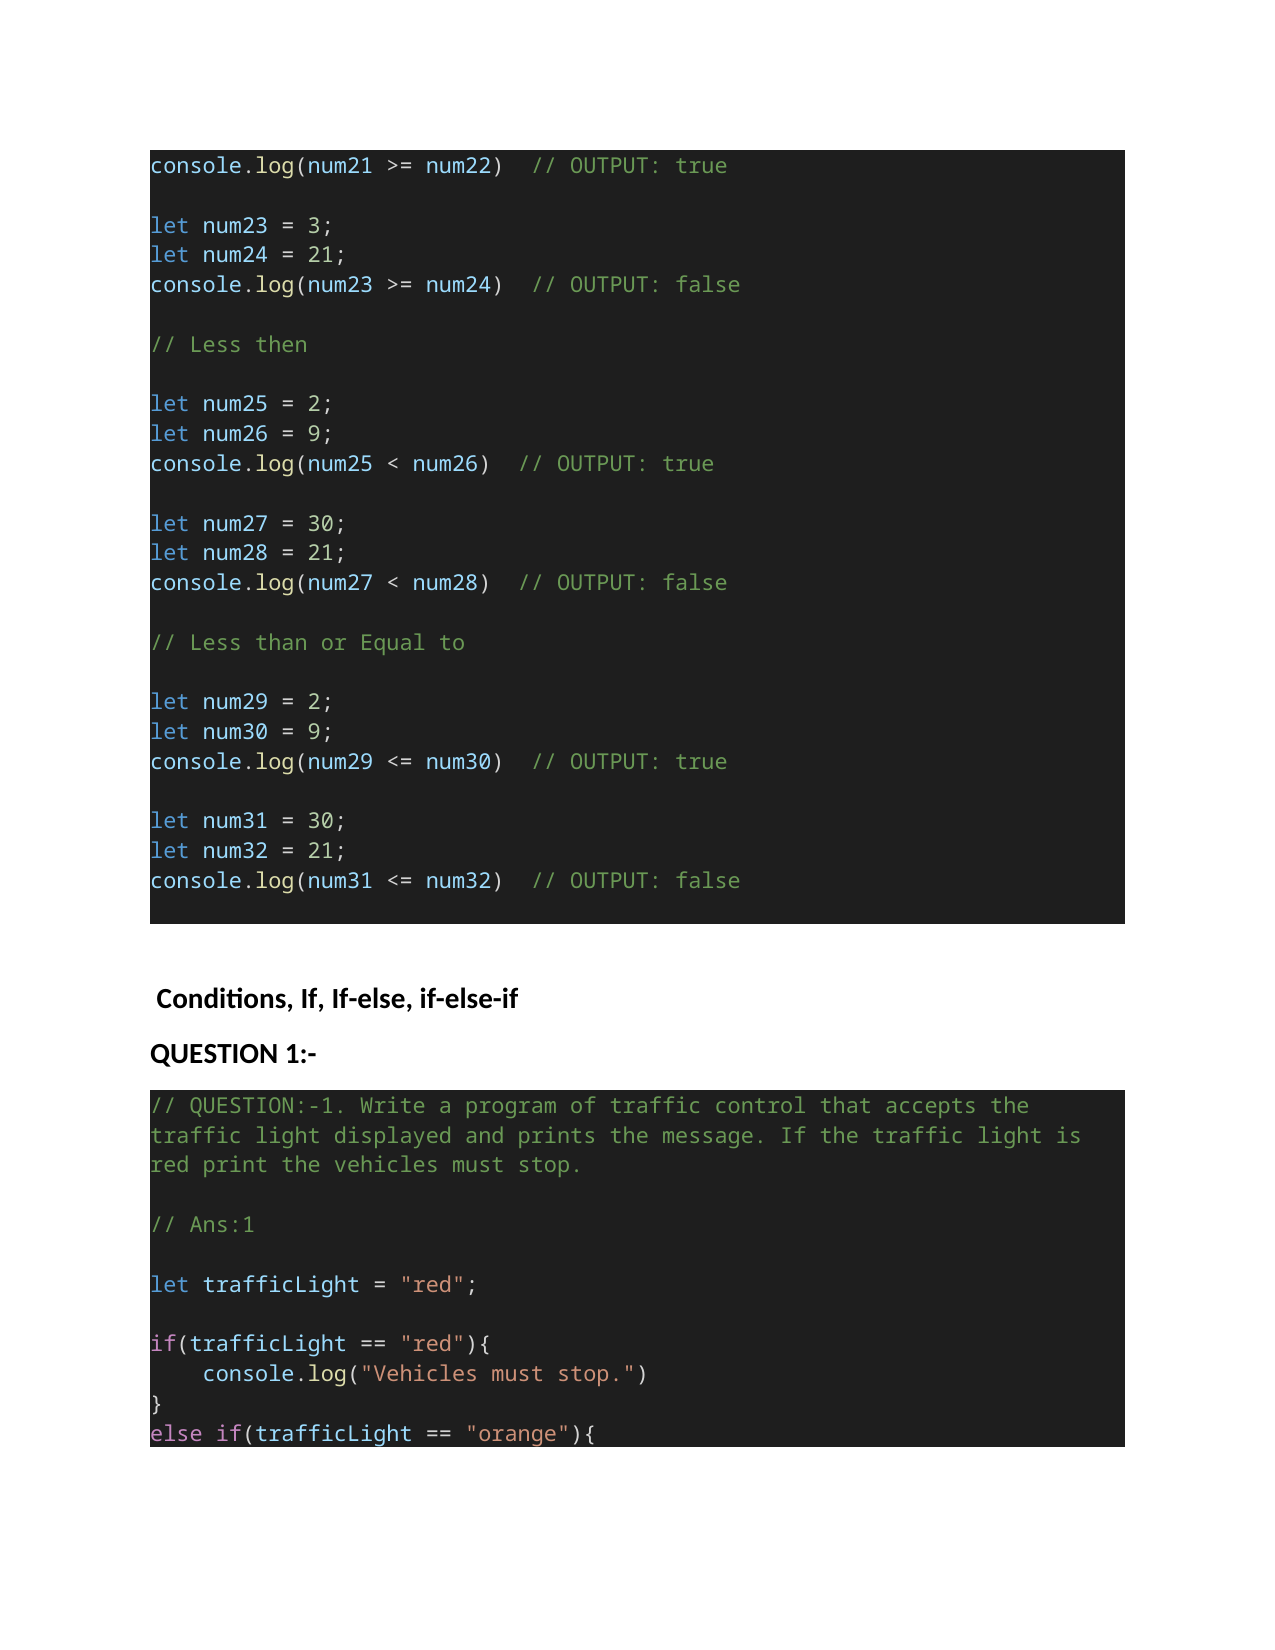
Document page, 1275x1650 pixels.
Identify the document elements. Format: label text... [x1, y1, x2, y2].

text let num30 = 9; [150, 716, 1125, 746]
text let num29 = 2; [150, 686, 1125, 716]
text Conditions, If, If-else, if-else-if [150, 980, 1125, 1015]
text let num25 = 2; [150, 388, 1125, 418]
text // Less then [150, 329, 1125, 358]
text console.log(num23 >= num24) // OUTPUT: false [150, 269, 1125, 299]
text console.log(num27 < num28) // OUTPUT: false [150, 567, 1125, 597]
text let trafficLight = "red"; [150, 1269, 1125, 1298]
text else if(trafficLight == "orange"){ [150, 1418, 1125, 1447]
text console.log(num25 < num26) // OUTPUT: true [150, 448, 1125, 478]
text let num24 = 21; [150, 239, 1125, 269]
text // Ans:1 [150, 1209, 1125, 1239]
text // QUESTION:-1. Write a program of traffic control that accepts the traffic light displayed and prints the message. If the traffic light is red print the vehicles must stop. [150, 1090, 1125, 1179]
text QUESTION 1:- [150, 1035, 1125, 1070]
text let num26 = 9; [150, 418, 1125, 448]
text } [150, 1388, 1125, 1418]
text let num28 = 21; [150, 537, 1125, 567]
text console.log(num31 <= num32) // OUTPUT: false [150, 865, 1125, 895]
text let num23 = 3; [150, 209, 1125, 239]
text let num32 = 21; [150, 835, 1125, 865]
text console.log(num29 <= num30) // OUTPUT: true [150, 746, 1125, 776]
text // Less than or Equal to [150, 627, 1125, 656]
text if(trafficLight == "red"){ [150, 1328, 1125, 1358]
text console.log("Vehicles must stop.") [150, 1358, 1125, 1388]
text console.log(num21 >= num22) // OUTPUT: true [150, 150, 1125, 180]
text let num31 = 30; [150, 805, 1125, 835]
text let num27 = 30; [150, 507, 1125, 537]
